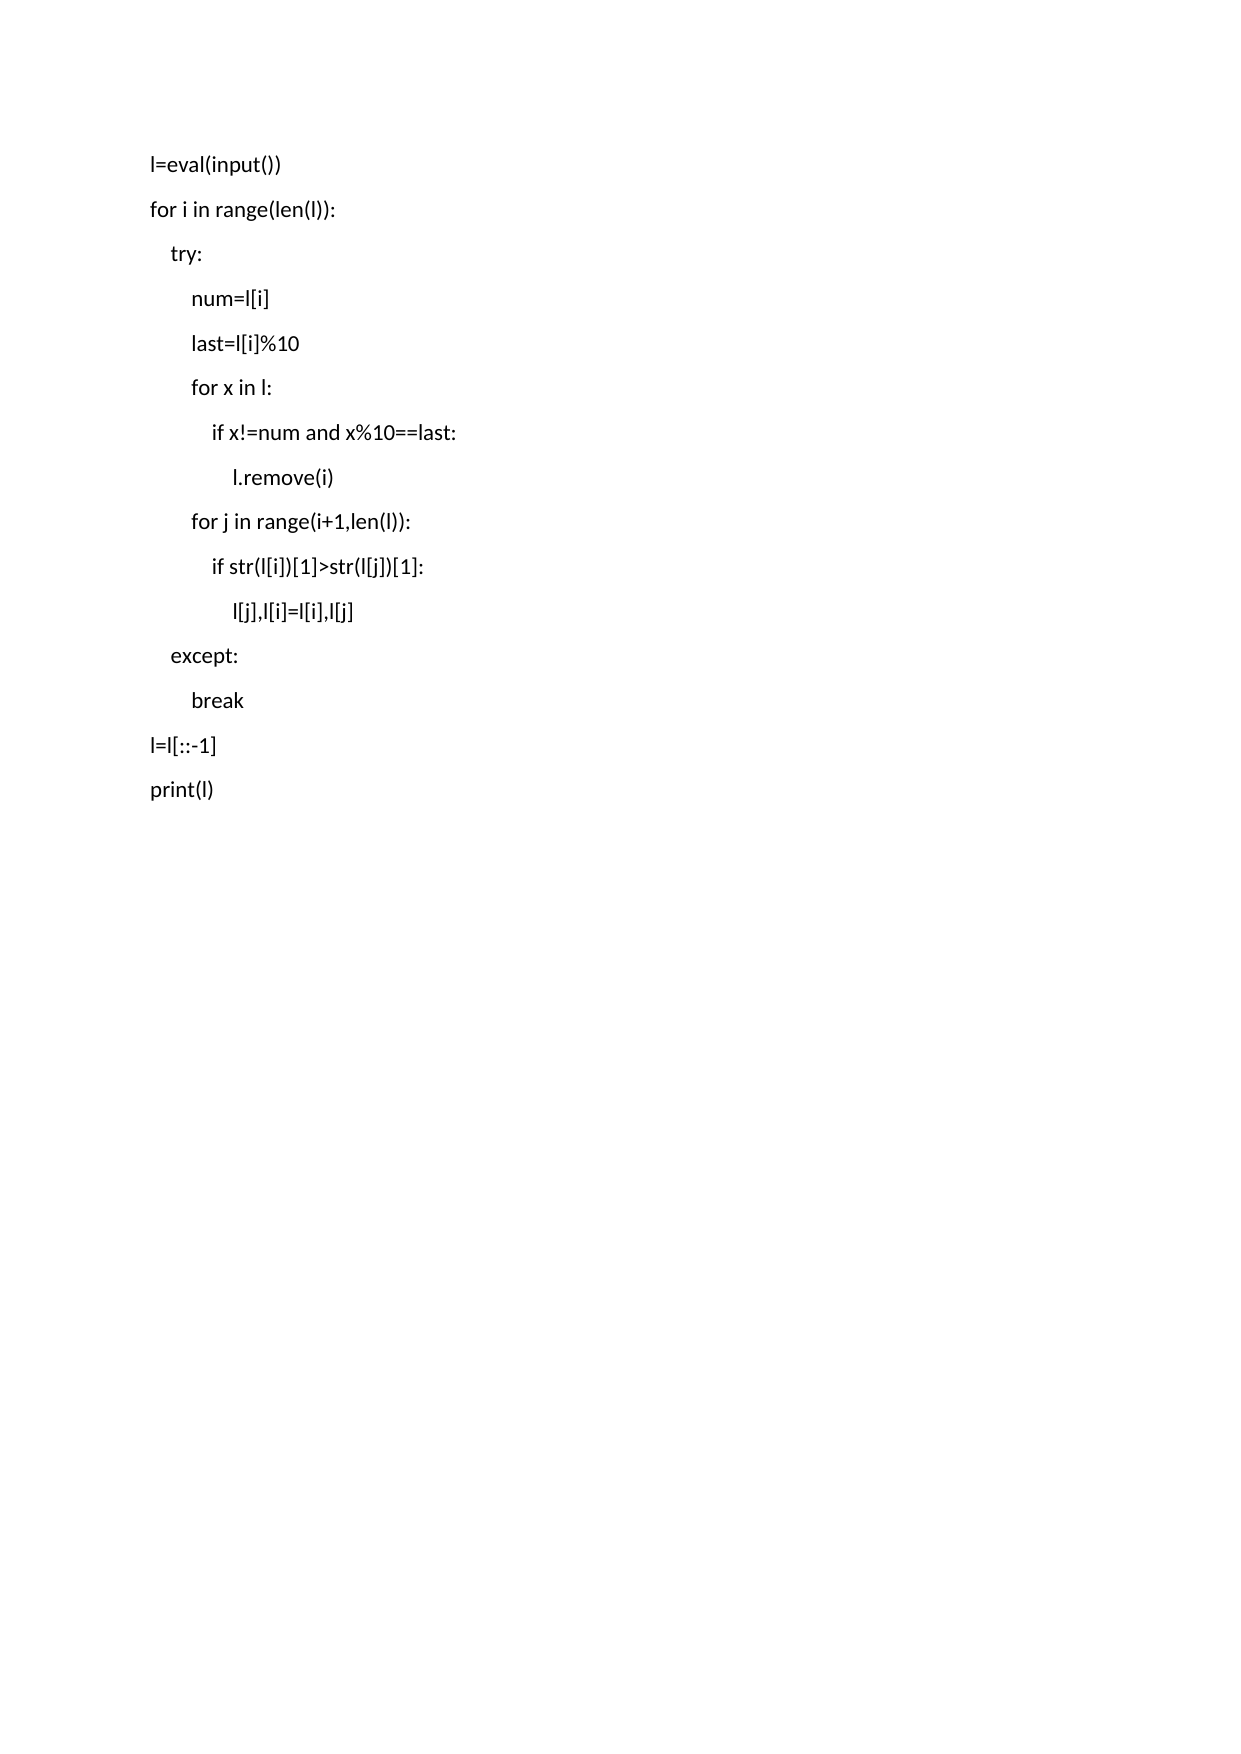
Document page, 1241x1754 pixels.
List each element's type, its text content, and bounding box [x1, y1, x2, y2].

text l[j],l[i]=l[i],l[j] [150, 597, 1090, 625]
text l=l[::-1] [150, 731, 1090, 759]
text for x in l: [150, 373, 1090, 401]
text if str(l[i])[1]>str(l[j])[1]: [150, 552, 1090, 580]
text last=l[i]%10 [150, 329, 1090, 357]
text for i in range(len(l)): [150, 195, 1090, 223]
text l=eval(input()) [150, 150, 1090, 178]
text l.remove(i) [150, 463, 1090, 491]
text for j in range(i+1,len(l)): [150, 507, 1090, 536]
text try: [150, 239, 1090, 267]
text print(l) [150, 776, 1090, 804]
text if x!=num and x%10==last: [150, 418, 1090, 446]
text num=l[i] [150, 284, 1090, 312]
text break [150, 686, 1090, 714]
text except: [150, 642, 1090, 669]
